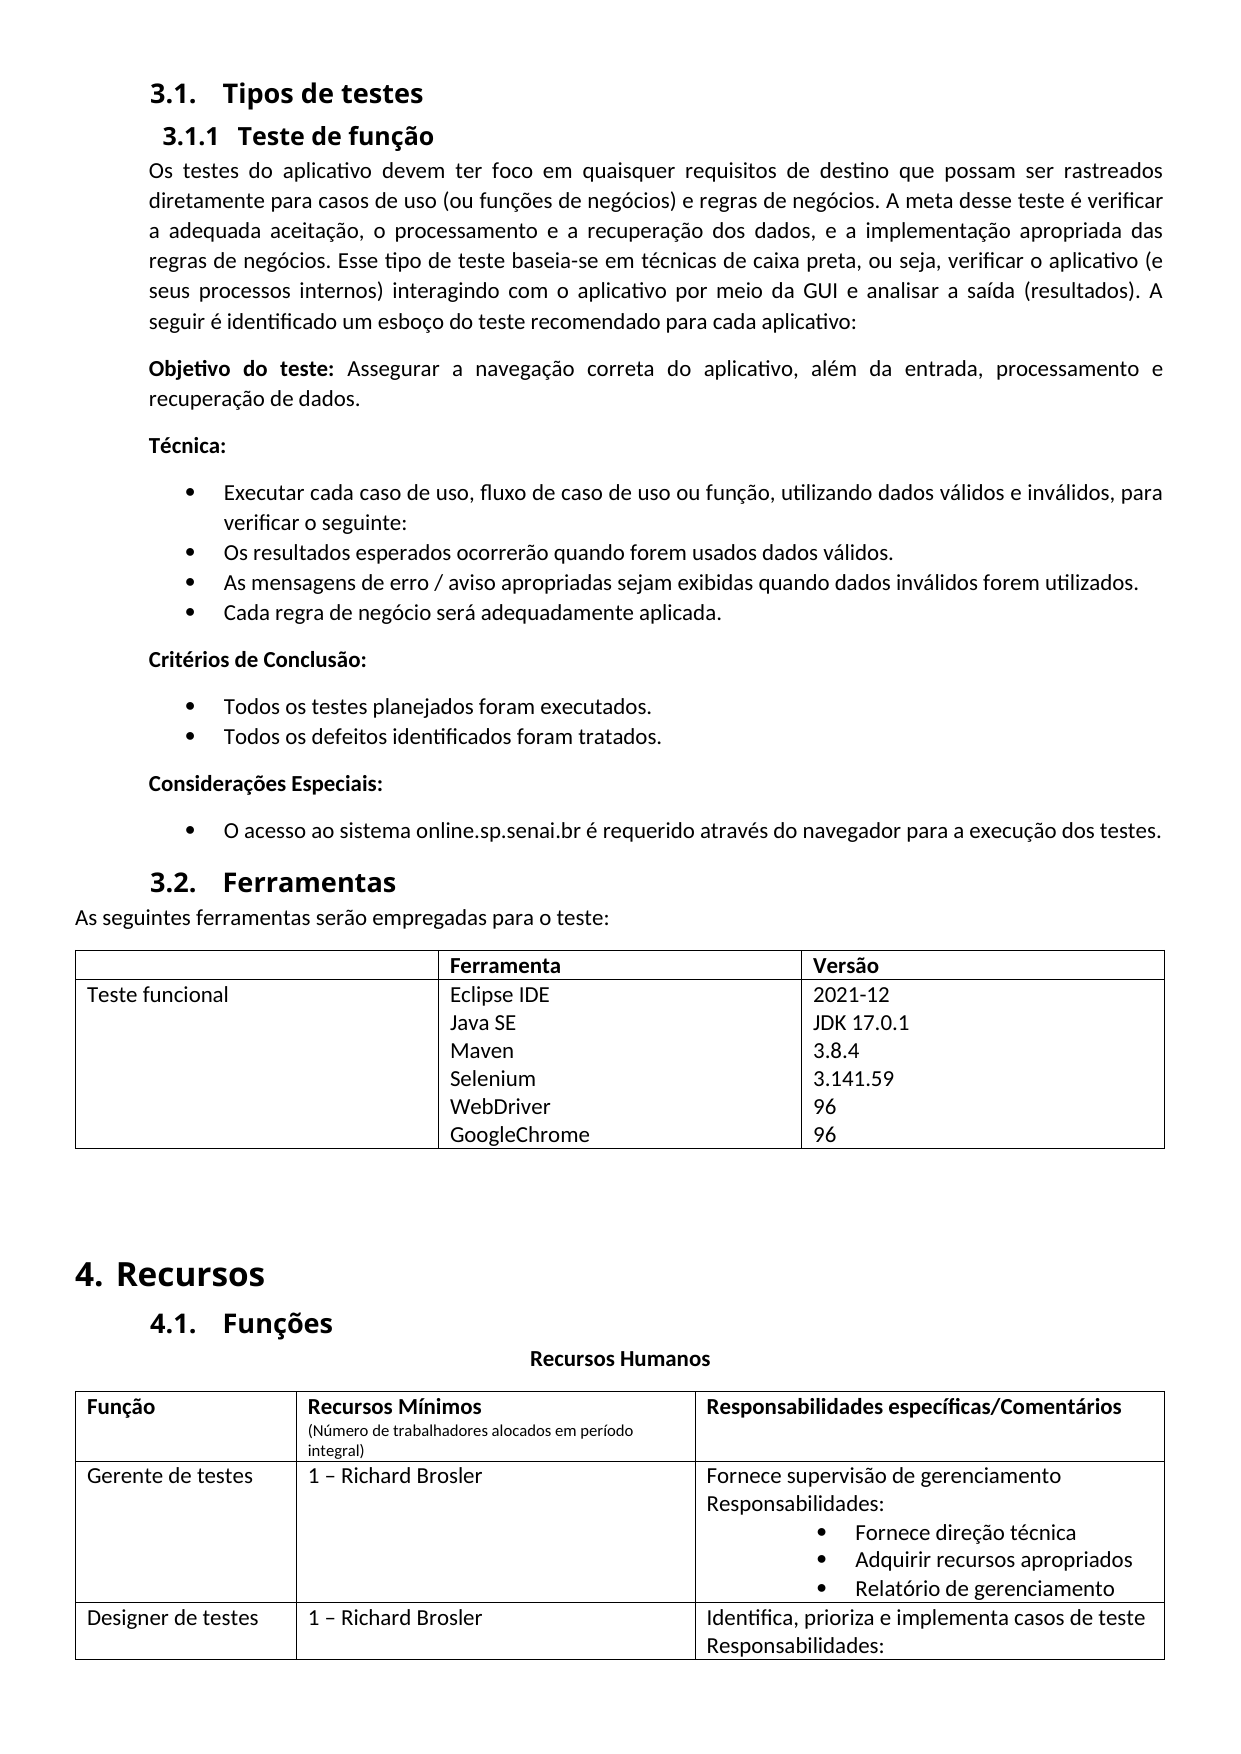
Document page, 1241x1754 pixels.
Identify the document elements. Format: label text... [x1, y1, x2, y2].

list Executar cada caso de uso, fluxo de caso de uso ou função, utilizando dados válidos e inválidos, para verificar o seguinte: [186, 478, 1165, 536]
table_cell 2021-12 JDK 17.0.1 3.8.4 3.141.59 96 96 [802, 980, 1164, 1148]
table_cell 1 – Richard Brosler [297, 1603, 695, 1659]
text Objetivo do teste: Assegurar a navegação correta do aplicativo, além da entrada, processamento e recuperação de dados. [149, 354, 1165, 412]
list Todos os testes planejados foram executados. [186, 692, 1165, 720]
table_header Função [76, 1392, 296, 1461]
subtitle Tipos de testes [75, 75, 1165, 112]
table_cell Fornece supervisão de gerenciamento Responsabilidades: Fornece direção técnica Adquirir recursos apropriados Relatório de gerenciamento [696, 1462, 1164, 1602]
table_cell Designer de testes [76, 1603, 296, 1659]
table_header Recursos Mínimos (Número de trabalhadores alocados em período integral) [297, 1392, 695, 1461]
subtitle Teste de função [162, 119, 1165, 153]
list Todos os defeitos identificados foram tratados. [186, 722, 1165, 750]
table_header Ferramenta [439, 951, 801, 979]
table_cell Teste funcional [76, 980, 438, 1148]
subtitle Recursos [75, 1251, 1165, 1296]
text Técnica: [149, 431, 1165, 459]
text Critérios de Conclusão: [149, 645, 1165, 673]
list O acesso ao sistema online.sp.senai.br é requerido através do navegador para a execução dos testes. [186, 816, 1165, 844]
text As seguintes ferramentas serão empregadas para o teste: [75, 903, 1165, 931]
list Os resultados esperados ocorrerão quando forem usados dados válidos. [186, 538, 1165, 566]
list Cada regra de negócio será adequadamente aplicada. [186, 598, 1165, 626]
table_header Responsabilidades específicas/Comentários [696, 1392, 1164, 1461]
table_header [76, 951, 438, 979]
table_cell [696, 1603, 1164, 1659]
table_cell Eclipse IDE Java SE Maven Selenium WebDriver GoogleChrome [439, 980, 801, 1148]
text Recursos Humanos [75, 1344, 1165, 1372]
text Considerações Especiais: [75, 769, 1165, 797]
list As mensagens de erro / aviso apropriadas sejam exibidas quando dados inválidos forem utilizados. [186, 568, 1165, 596]
table_cell Gerente de testes [76, 1462, 296, 1602]
subtitle Funções [75, 1304, 1165, 1341]
table_cell 1 – Richard Brosler [297, 1462, 695, 1602]
text Os testes do aplicativo devem ter foco em quaisquer requisitos de destino que possam ser rastreados diretamente para casos de uso (ou funções de negócios) e regras de negócios. A meta desse teste é verificar a adequada aceitação, o processamento e a recuperação dos dados, e a implementação apropriada das regras de negócios. Esse tipo de teste baseia-se em técnicas de caixa preta, ou seja, verificar o aplicativo (e seus processos internos) interagindo com o aplicativo por meio da GUI e analisar a saída (resultados). A seguir é identificado um esboço do teste recomendado para cada aplicativo: [149, 156, 1165, 335]
subtitle Ferramentas [75, 863, 1165, 900]
table_header Versão [802, 951, 1164, 979]
